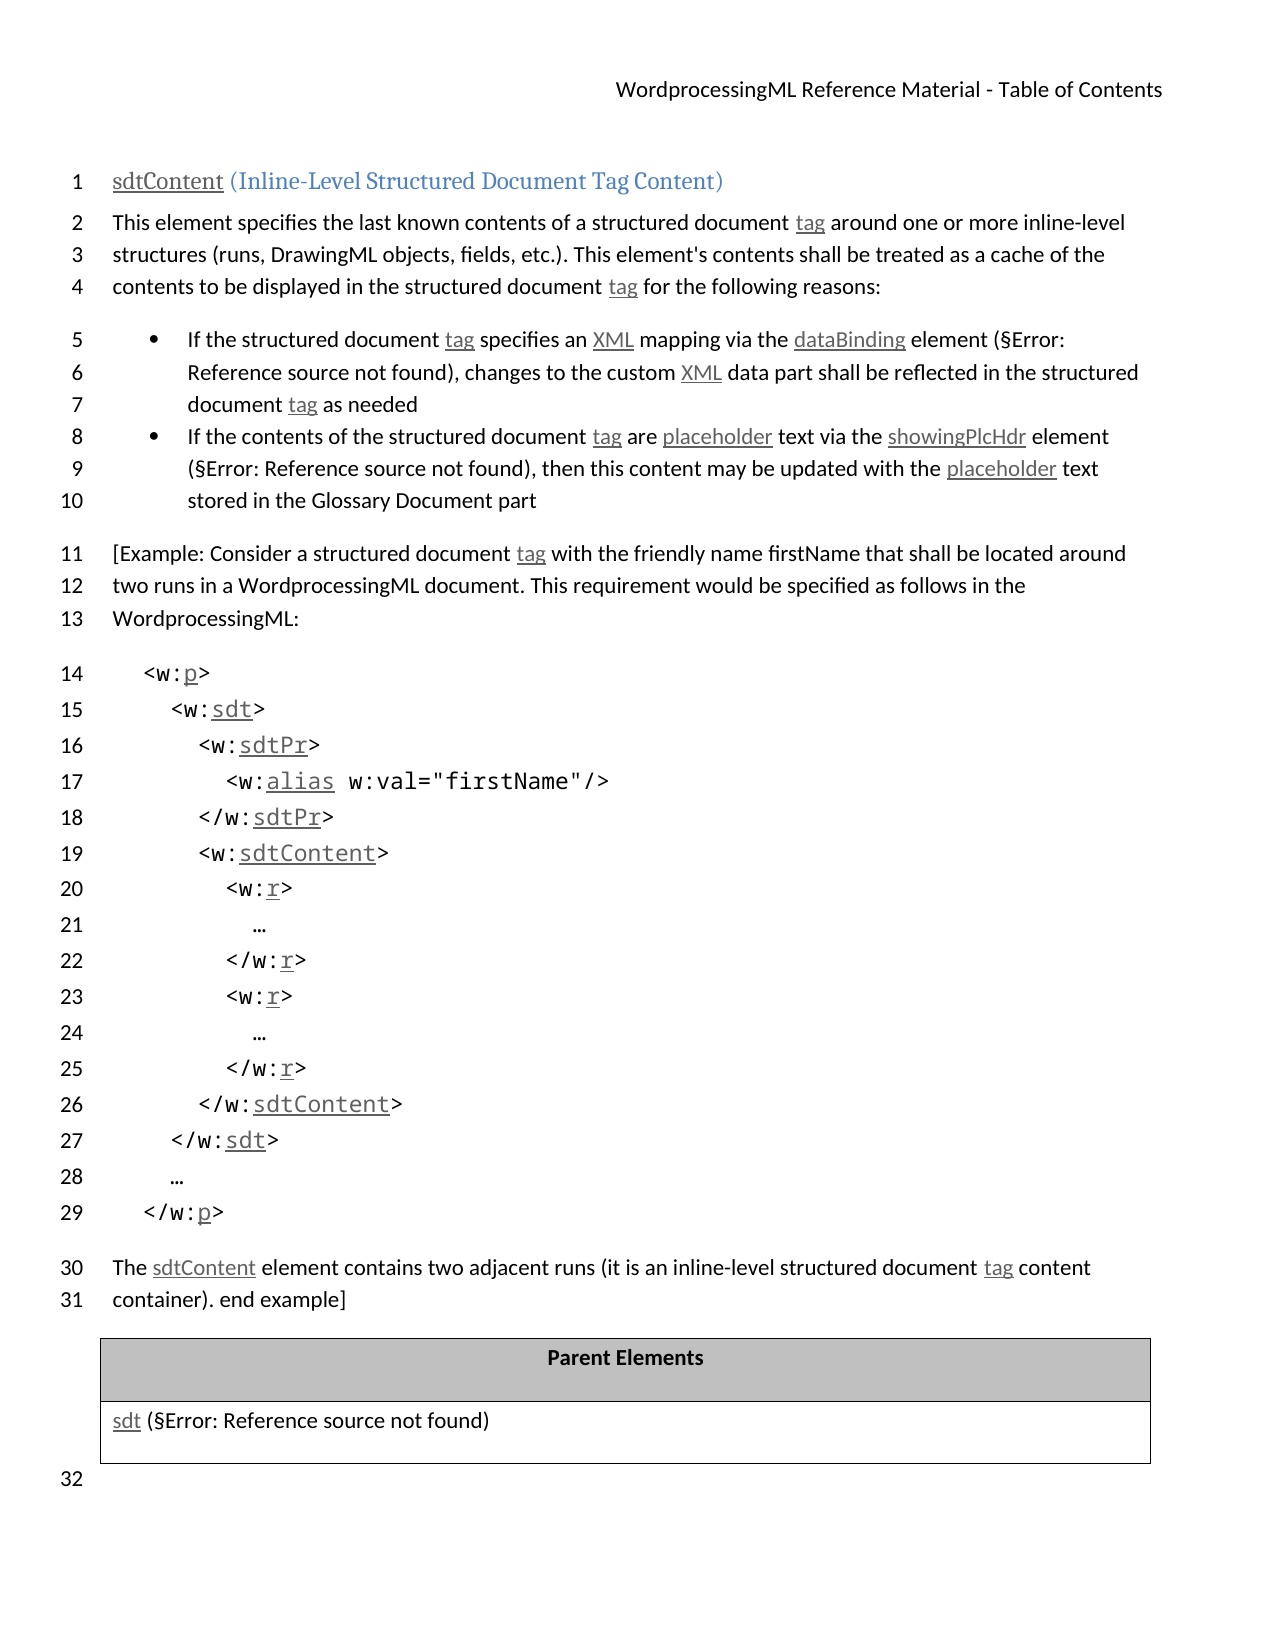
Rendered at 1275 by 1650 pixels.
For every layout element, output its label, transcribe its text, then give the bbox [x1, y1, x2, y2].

table_header Parent Elements [101, 1339, 1150, 1401]
text [Example: Consider a structured document tag with the friendly name firstName that shall be located around two runs in a WordprocessingML document. This requirement would be specified as follows in the WordprocessingML: [112, 539, 1162, 632]
subtitle sdtContent (Inline-Level Structured Document Tag Content) [112, 167, 1162, 195]
text The sdtContent element contains two adjacent runs (it is an inline-level structured document tag content container). end example] [112, 1253, 1162, 1313]
text <w:p> <w:sdt> <w:sdtPr> <w:alias w:val="firstName"/> </w:sdtPr> <w:sdtContent> <w:r> … </w:r> <w:r> … </w:r> </w:sdtContent> </w:sdt> … </w:p> [142, 657, 1162, 1227]
text This element specifies the last known contents of a structured document tag around one or more inline-level structures (runs, DrawingML objects, fields, etc.). This element's contents shall be treated as a cache of the contents to be displayed in the structured document tag for the following reasons: [112, 208, 1162, 300]
